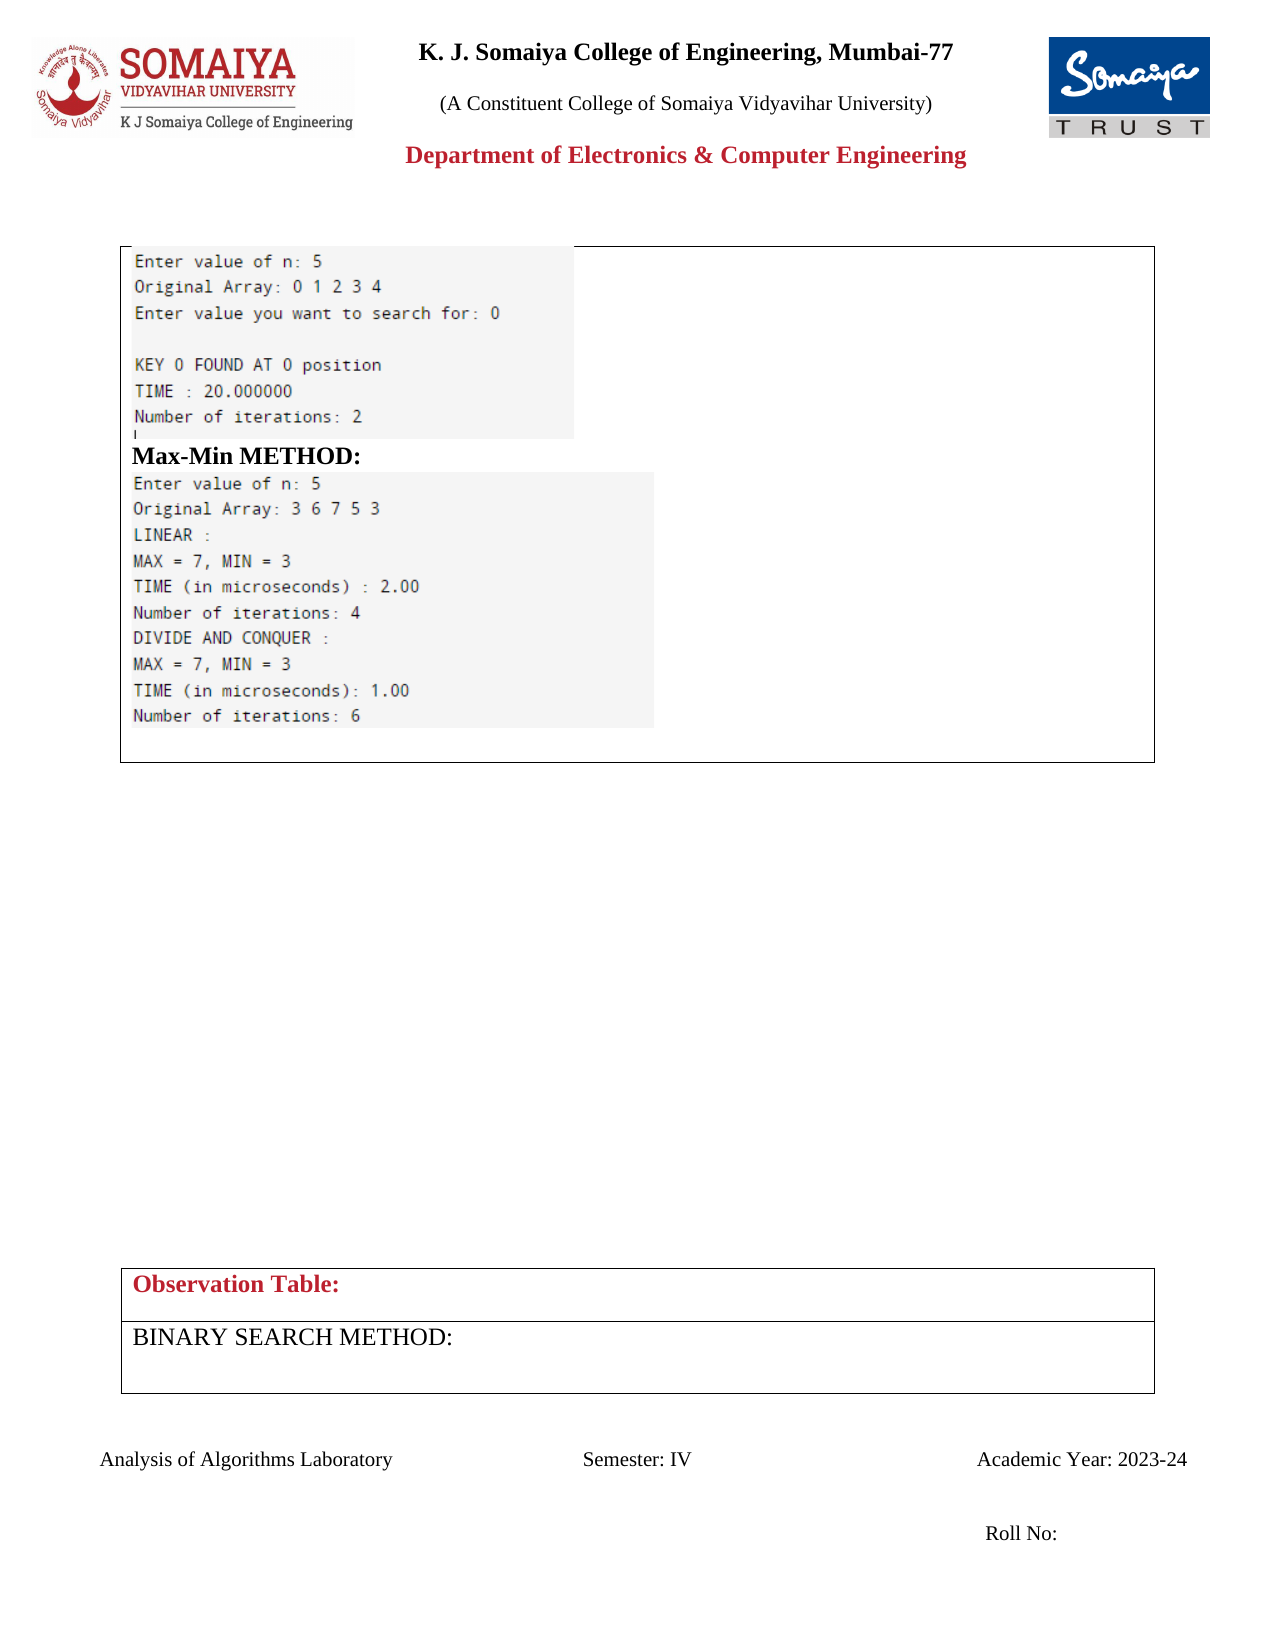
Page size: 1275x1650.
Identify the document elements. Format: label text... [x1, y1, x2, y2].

table_cell BINARY SEARCH METHOD: MAX MIN METHOD: [122, 1322, 1154, 1393]
picture [131, 246, 575, 439]
picture [131, 472, 655, 728]
picture [31, 37, 356, 138]
table_header Observation Table: [122, 1269, 1154, 1321]
picture [1048, 37, 1210, 138]
table_cell BINARY METHOD ITERATIVE : BINARY METHOD RECURSIVE: Max-Min METHOD: [121, 247, 1154, 762]
